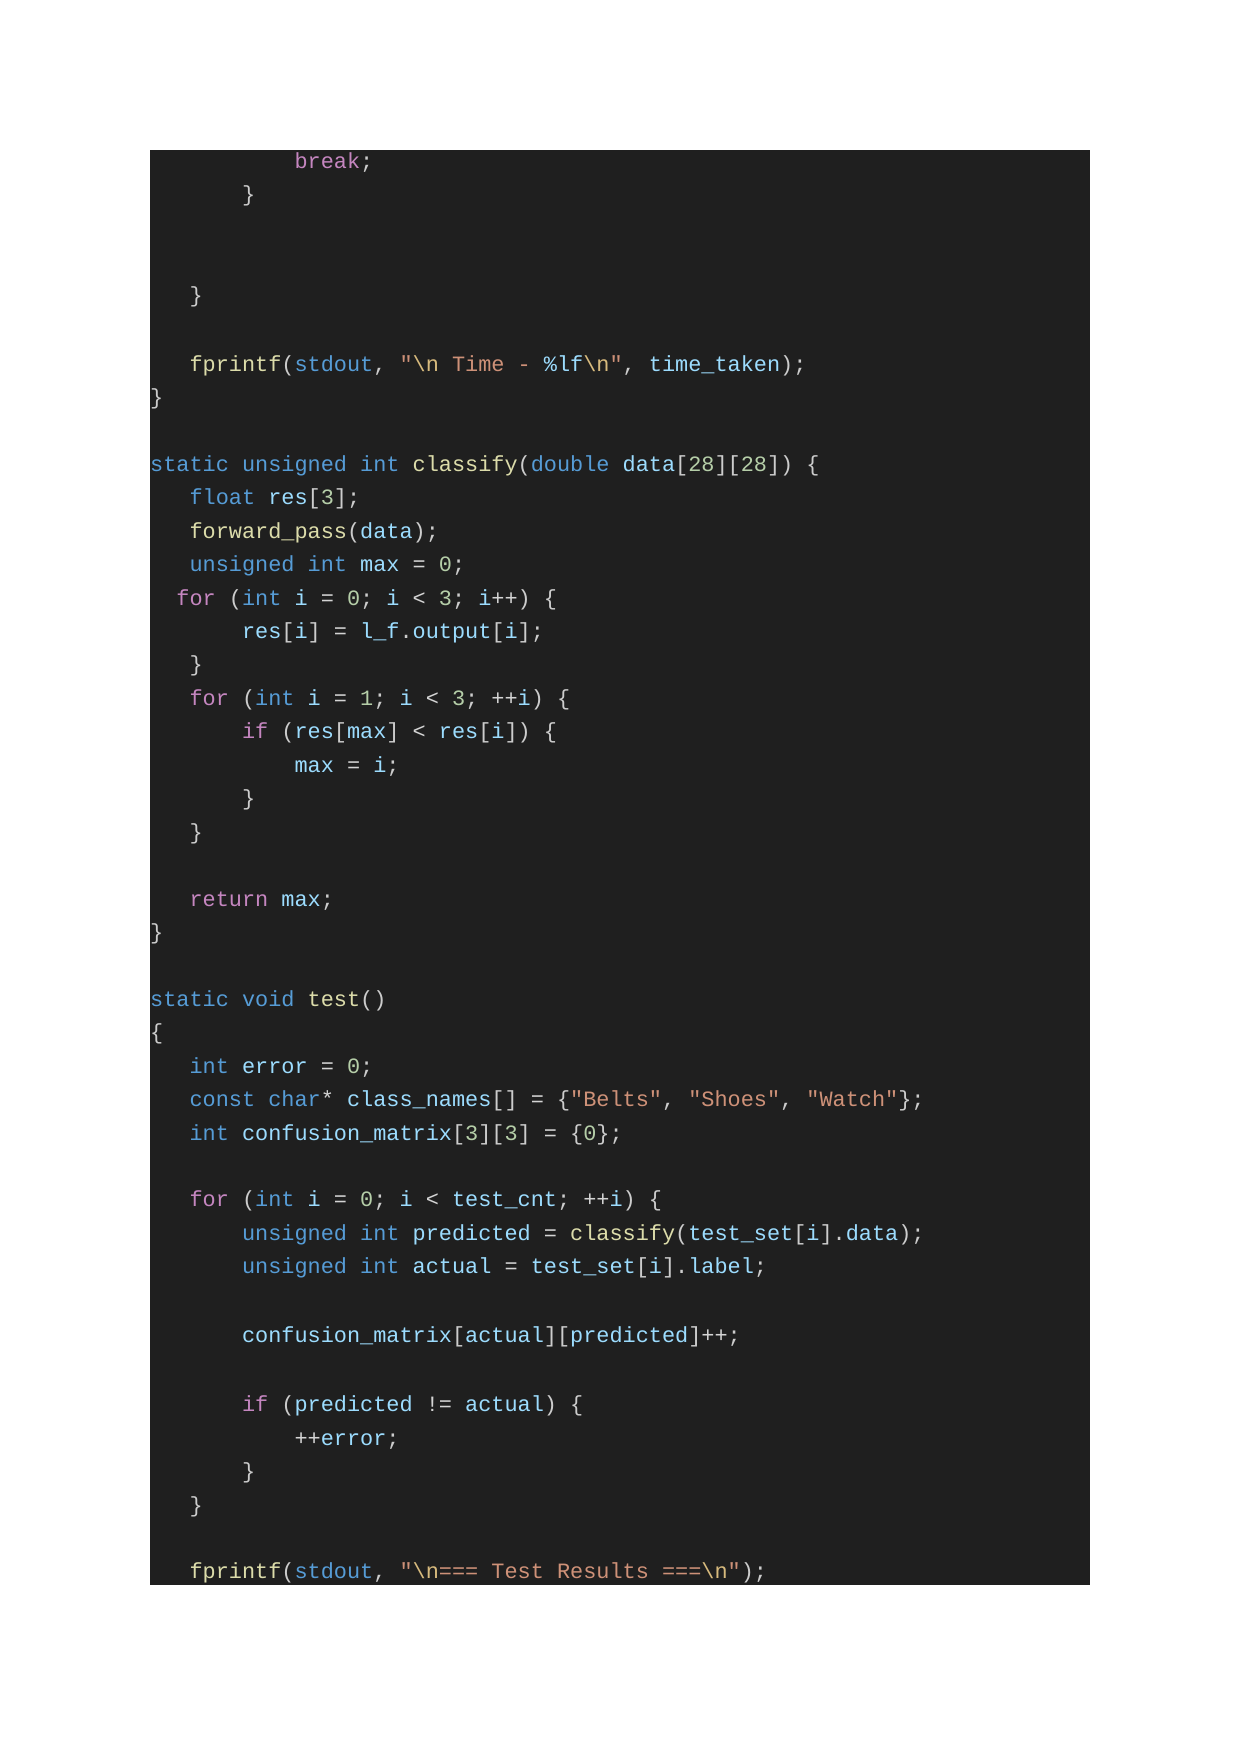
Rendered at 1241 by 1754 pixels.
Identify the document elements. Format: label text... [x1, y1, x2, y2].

text fprintf(stdout, "\n=== Test Results ===\n"); [150, 1561, 1090, 1585]
text for (int i = 0; i < 3; i++) { [150, 587, 1090, 612]
text unsigned int actual = test_set[i].label; [150, 1256, 1090, 1280]
text fprintf(stdout, "\n Time - %lf\n", time_taken); [150, 353, 1090, 377]
text int confusion_matrix[3][3] = {0}; [150, 1122, 1090, 1147]
text unsigned int max = 0; [150, 553, 1090, 578]
text static unsigned int classify(double data[28][28]) { [150, 453, 1090, 478]
text int error = 0; [150, 1055, 1090, 1080]
text } [150, 787, 1090, 812]
text } [150, 386, 1090, 411]
text } [150, 284, 1090, 308]
text float res[3]; [150, 486, 1090, 511]
text ++error; [150, 1427, 1090, 1452]
text for (int i = 0; i < test_cnt; ++i) { [150, 1189, 1090, 1213]
text break; [150, 150, 1090, 175]
text const char* class_names[] = {"Belts", "Shoes", "Watch"}; [150, 1088, 1090, 1113]
text } [150, 1494, 1090, 1518]
text for (int i = 1; i < 3; ++i) { [150, 687, 1090, 712]
text return max; [150, 888, 1090, 912]
text forward_pass(data); [150, 520, 1090, 545]
text { [150, 1021, 1090, 1046]
text } [150, 654, 1090, 678]
text if (predicted != actual) { [150, 1393, 1090, 1418]
text } [150, 921, 1090, 946]
text unsigned int predicted = classify(test_set[i].data); [150, 1222, 1090, 1247]
text } [150, 821, 1090, 846]
text if (res[max] < res[i]) { [150, 721, 1090, 745]
text res[i] = l_f.output[i]; [150, 620, 1090, 645]
text confusion_matrix[actual][predicted]++; [150, 1324, 1090, 1349]
text } [150, 1460, 1090, 1485]
text static void test() [150, 988, 1090, 1013]
text } [150, 183, 1090, 208]
text max = i; [150, 754, 1090, 779]
